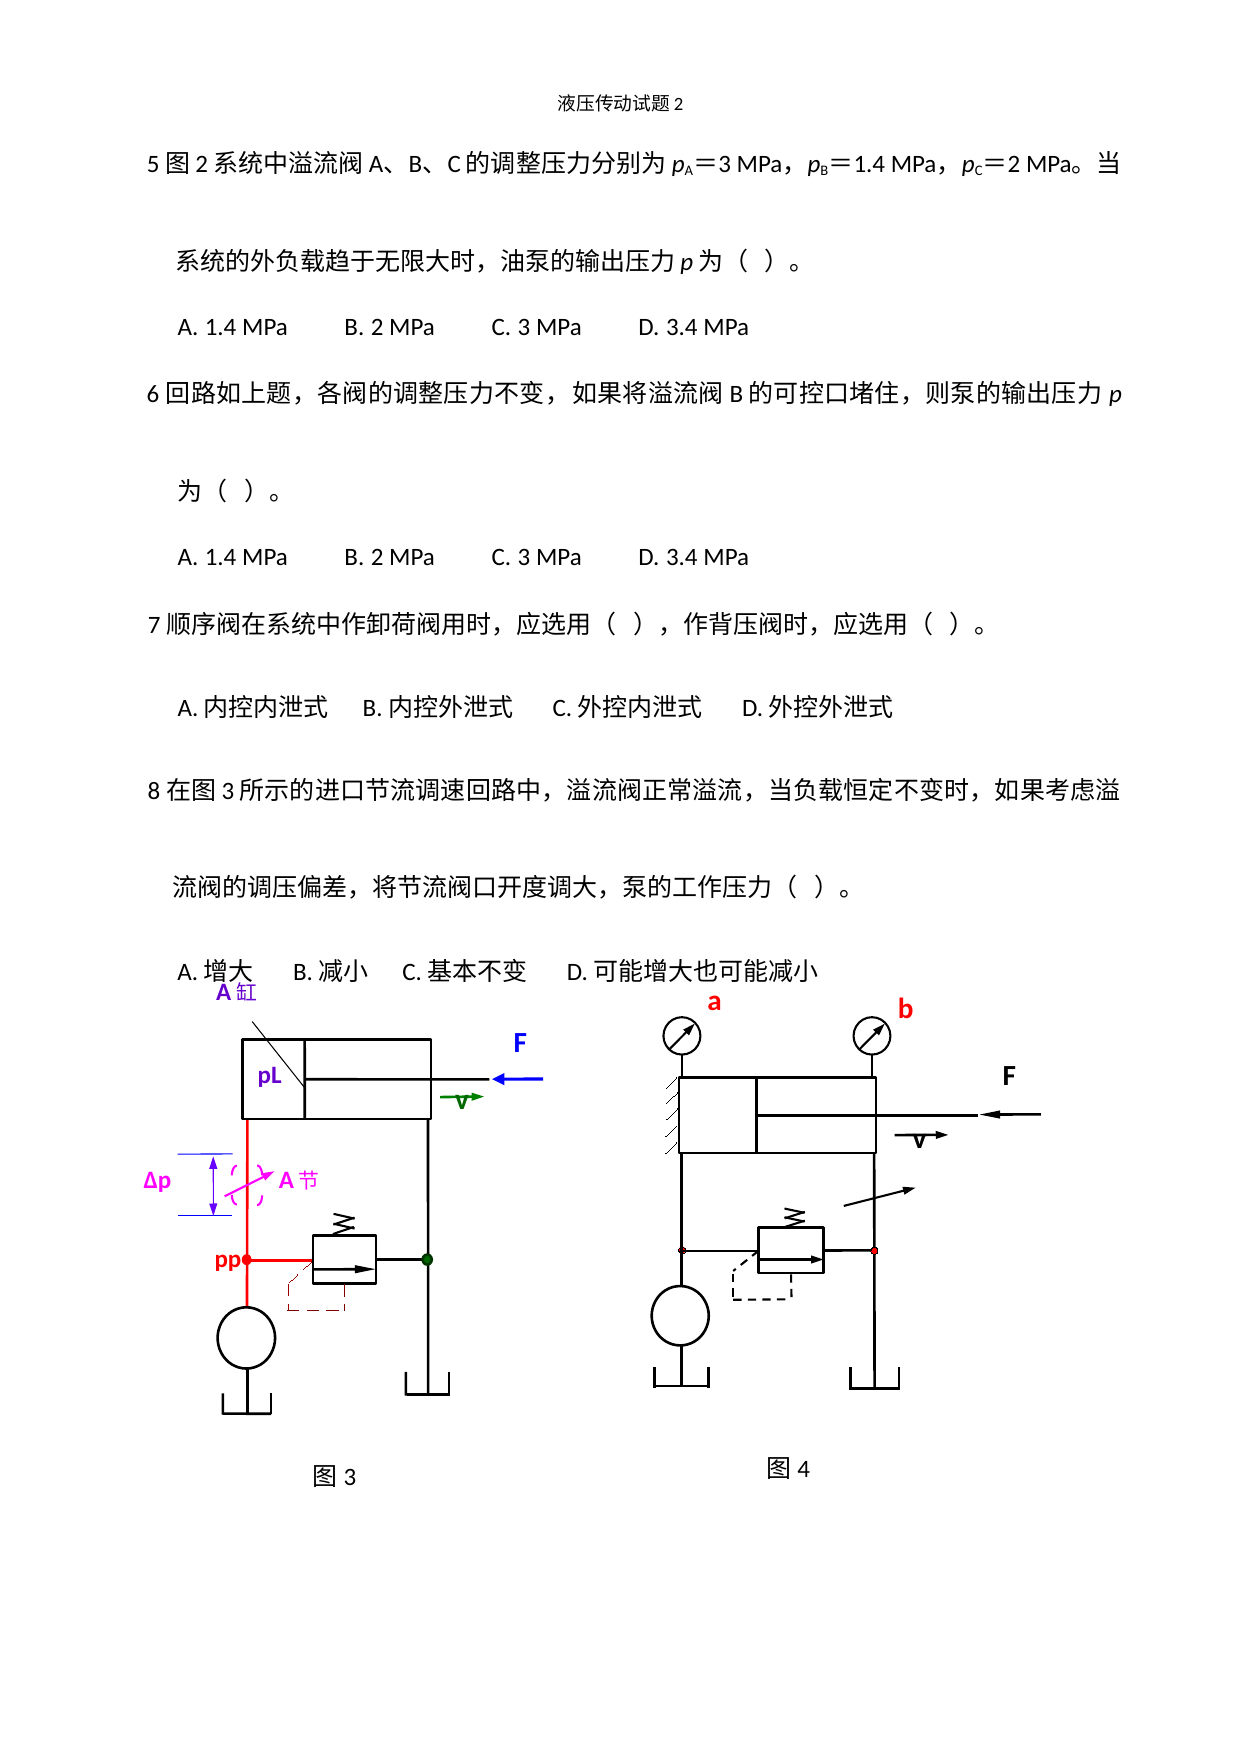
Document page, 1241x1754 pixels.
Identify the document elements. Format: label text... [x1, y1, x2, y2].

text 8 在图3所示的进口节流调速回路中，溢流阀正常溢流，当负载恒定不变时，如果考虑溢流阀的调压偏差，将节流阀口开度调大，泵的工作压力（ ）。 [147, 756, 1122, 918]
text A. 增大 B. 减小 C. 基本不变 D. 可能增大也可能减小 [137, 937, 1122, 1002]
text A. 1.4 MPa B. 2 MPa C. 3 MPa D. 3.4 MPa [118, 310, 1122, 343]
text 6 回路如上题，各阀的调整压力不变，如果将溢流阀B的可控口堵住，则泵的输出压力p为（ ）。 [146, 359, 1122, 522]
text 5 图2系统中溢流阀A、B、C的调整压力分别为pA＝3 MPa，pB＝1.4 MPa，pC＝2 MPa。当系统的外负载趋于无限大时，油泵的输出压力p为（ ）。 [147, 129, 1122, 292]
text 7 顺序阀在系统中作卸荷阀用时，应选用（ ），作背压阀时，应选用（ ）。 [131, 590, 1122, 655]
text A. 内控内泄式 B. 内控外泄式 C. 外控内泄式 D. 外控外泄式 [172, 673, 1122, 738]
text A. 1.4 MPa B. 2 MPa C. 3 MPa D. 3.4 MPa [118, 540, 1122, 573]
